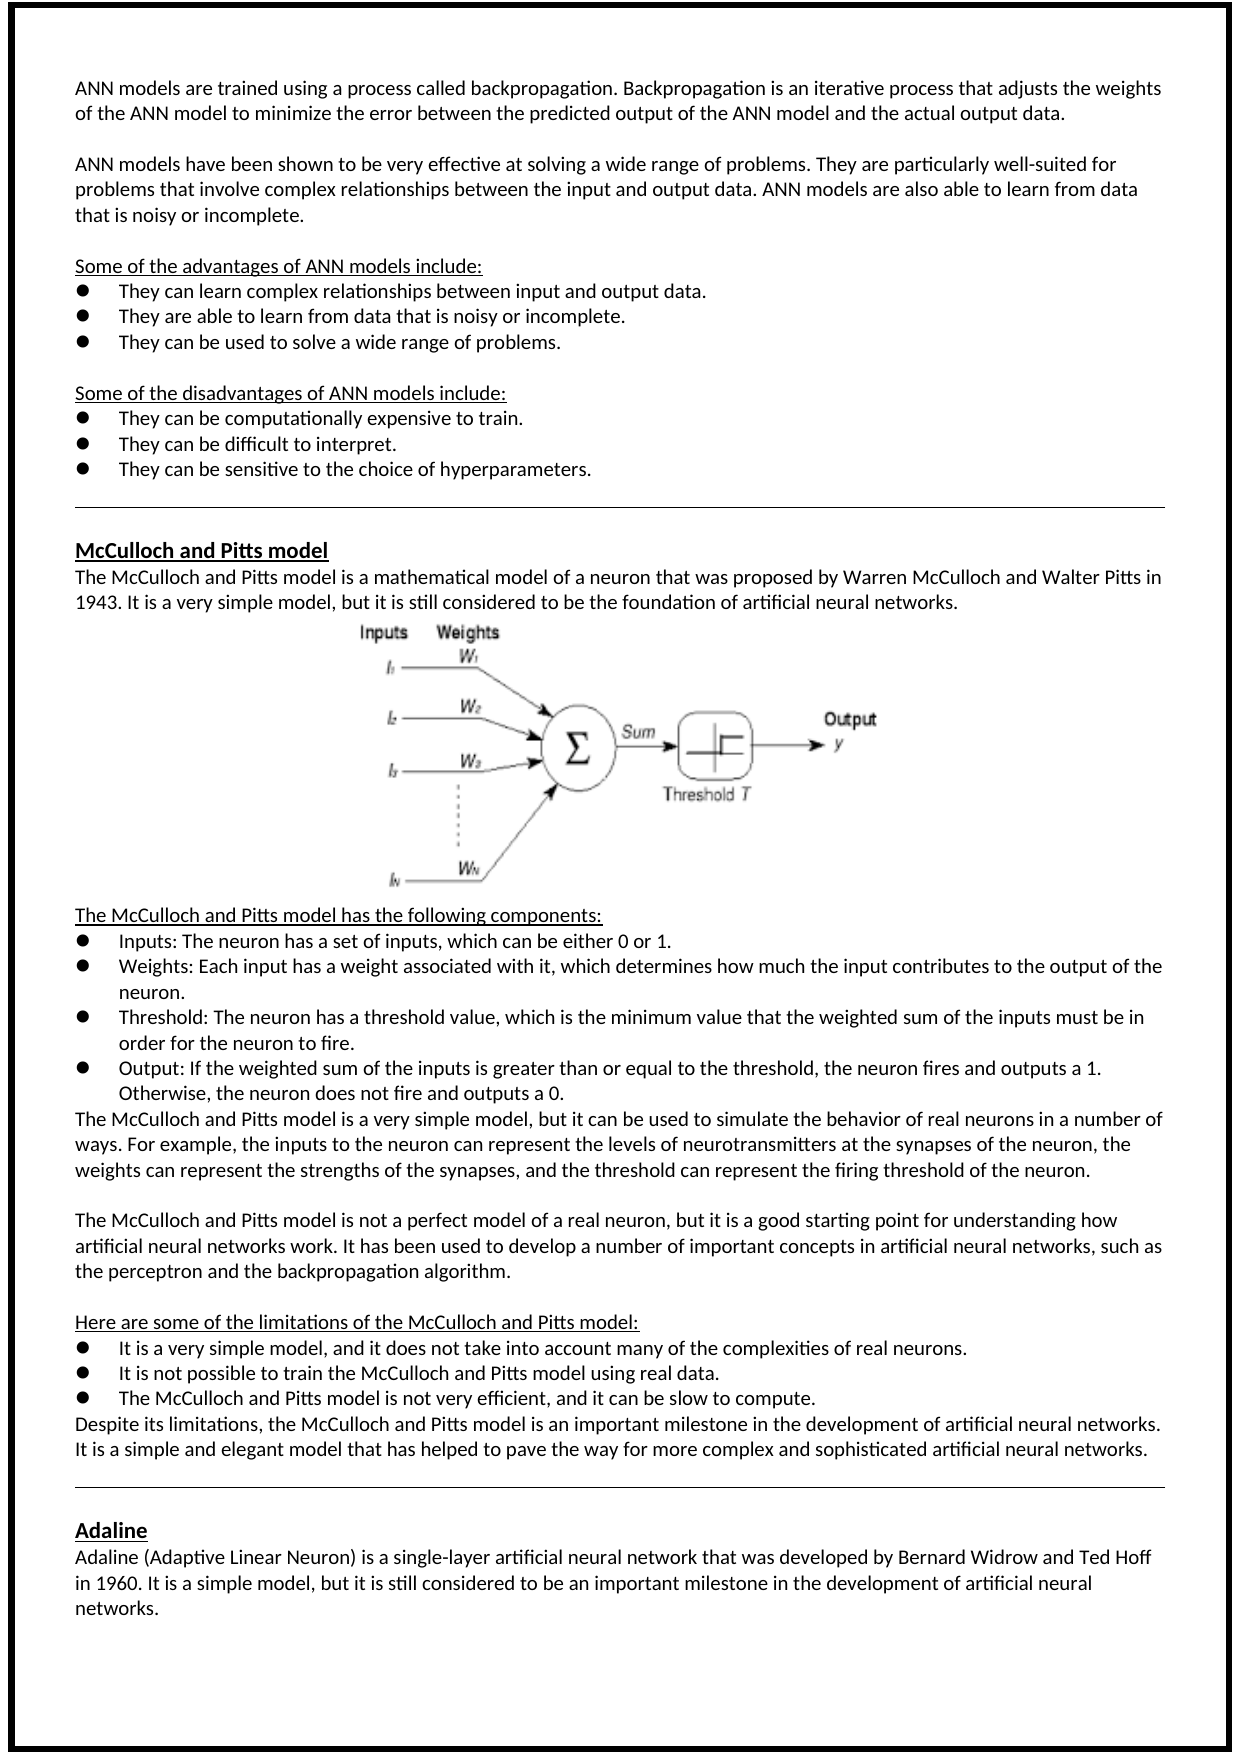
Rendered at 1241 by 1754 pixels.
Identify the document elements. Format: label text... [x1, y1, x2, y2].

list The McCulloch and Pitts model has the following components: [75, 903, 1165, 928]
list They are able to learn from data that is noisy or incomplete. [75, 304, 1165, 329]
list It is a very simple model, and it does not take into account many of the complexities of real neurons. [75, 1335, 1165, 1360]
list Despite its limitations, the McCulloch and Pitts model is an important milestone in the development of artificial neural networks. It is a simple and elegant model that has helped to pave the way for more complex and sophisticated artificial neural networks. [75, 1411, 1165, 1462]
picture [351, 615, 889, 903]
text ANN models are trained using a process called backpropagation. Backpropagation is an iterative process that adjusts the weights of the ANN model to minimize the error between the predicted output of the ANN model and the actual output data. [75, 75, 1165, 126]
list McCulloch and Pitts model [75, 536, 1165, 564]
list The McCulloch and Pitts model is a mathematical model of a neuron that was proposed by Warren McCulloch and Walter Pitts in 1943. It is a very simple model, but it is still considered to be the foundation of artificial neural networks. [75, 564, 1165, 615]
list The McCulloch and Pitts model is not very efficient, and it can be slow to compute. [75, 1386, 1165, 1411]
list They can be used to solve a wide range of problems. [75, 329, 1165, 354]
list Adaline (Adaptive Linear Neuron) is a single-layer artificial neural network that was developed by Bernard Widrow and Ted Hoff in 1960. It is a simple model, but it is still considered to be an important milestone in the development of artificial neural networks. [75, 1544, 1165, 1621]
list They can be difficult to interpret. [75, 431, 1165, 456]
list Adaline [75, 1516, 1165, 1544]
list They can learn complex relationships between input and output data. [75, 278, 1165, 304]
list Threshold: The neuron has a threshold value, which is the minimum value that the weighted sum of the inputs must be in order for the neuron to fire. [75, 1004, 1165, 1055]
list Output: If the weighted sum of the inputs is greater than or equal to the threshold, the neuron fires and outputs a 1. Otherwise, the neuron does not fire and outputs a 0. [75, 1055, 1165, 1106]
text Some of the advantages of ANN models include: [75, 253, 1165, 278]
list The McCulloch and Pitts model is a very simple model, but it can be used to simulate the behavior of real neurons in a number of ways. For example, the inputs to the neuron can represent the levels of neurotransmitters at the synapses of the neuron, the weights can represent the strengths of the synapses, and the threshold can represent the firing threshold of the neuron. [75, 1106, 1165, 1182]
text Some of the disadvantages of ANN models include: [75, 380, 1165, 405]
list They can be sensitive to the choice of hyperparameters. [75, 456, 1165, 482]
list It is not possible to train the McCulloch and Pitts model using real data. [75, 1360, 1165, 1386]
list Weights: Each input has a weight associated with it, which determines how much the input contributes to the output of the neuron. [75, 953, 1165, 1004]
list They can be computationally expensive to train. [75, 405, 1165, 431]
list Here are some of the limitations of the McCulloch and Pitts model: [75, 1309, 1165, 1335]
list The McCulloch and Pitts model is not a perfect model of a real neuron, but it is a good starting point for understanding how artificial neural networks work. It has been used to develop a number of important concepts in artificial neural networks, such as the perceptron and the backpropagation algorithm. [75, 1208, 1165, 1284]
list Inputs: The neuron has a set of inputs, which can be either 0 or 1. [75, 928, 1165, 953]
text ANN models have been shown to be very effective at solving a wide range of problems. They are particularly well-suited for problems that involve complex relationships between the input and output data. ANN models are also able to learn from data that is noisy or incomplete. [75, 151, 1165, 227]
